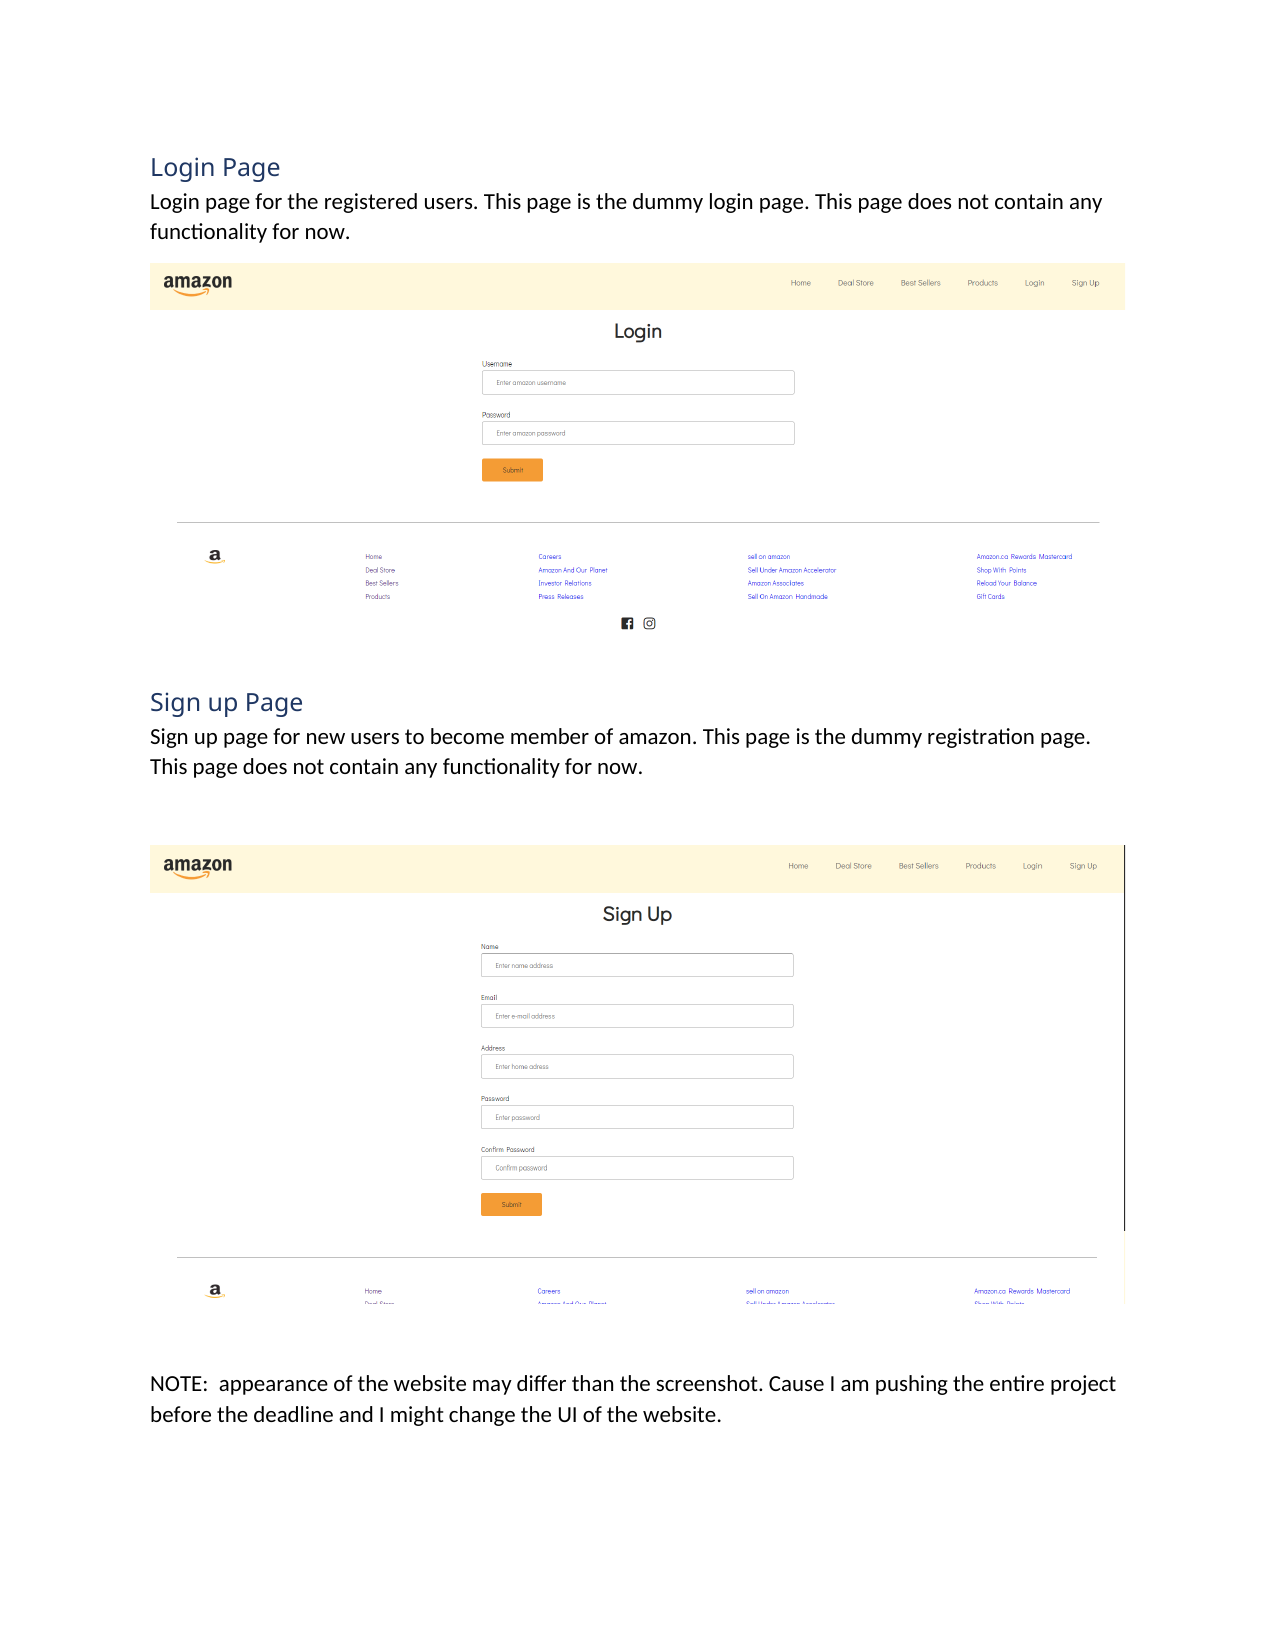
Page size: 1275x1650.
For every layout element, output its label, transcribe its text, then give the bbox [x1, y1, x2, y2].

picture [150, 263, 1125, 667]
text NOTE: appearance of the website may differ than the screenshot. Cause I am pushing the entire project before the deadline and I might change the UI of the website. [150, 1369, 1125, 1428]
subtitle Sign up Page [150, 685, 1125, 719]
picture [150, 845, 1125, 1304]
subtitle Login Page [150, 150, 1125, 184]
text Sign up page for new users to become member of amazon. This page is the dummy registration page. This page does not contain any functionality for now. [150, 722, 1125, 780]
text Login page for the registered users. This page is the dummy login page. This page does not contain any functionality for now. [150, 187, 1125, 245]
